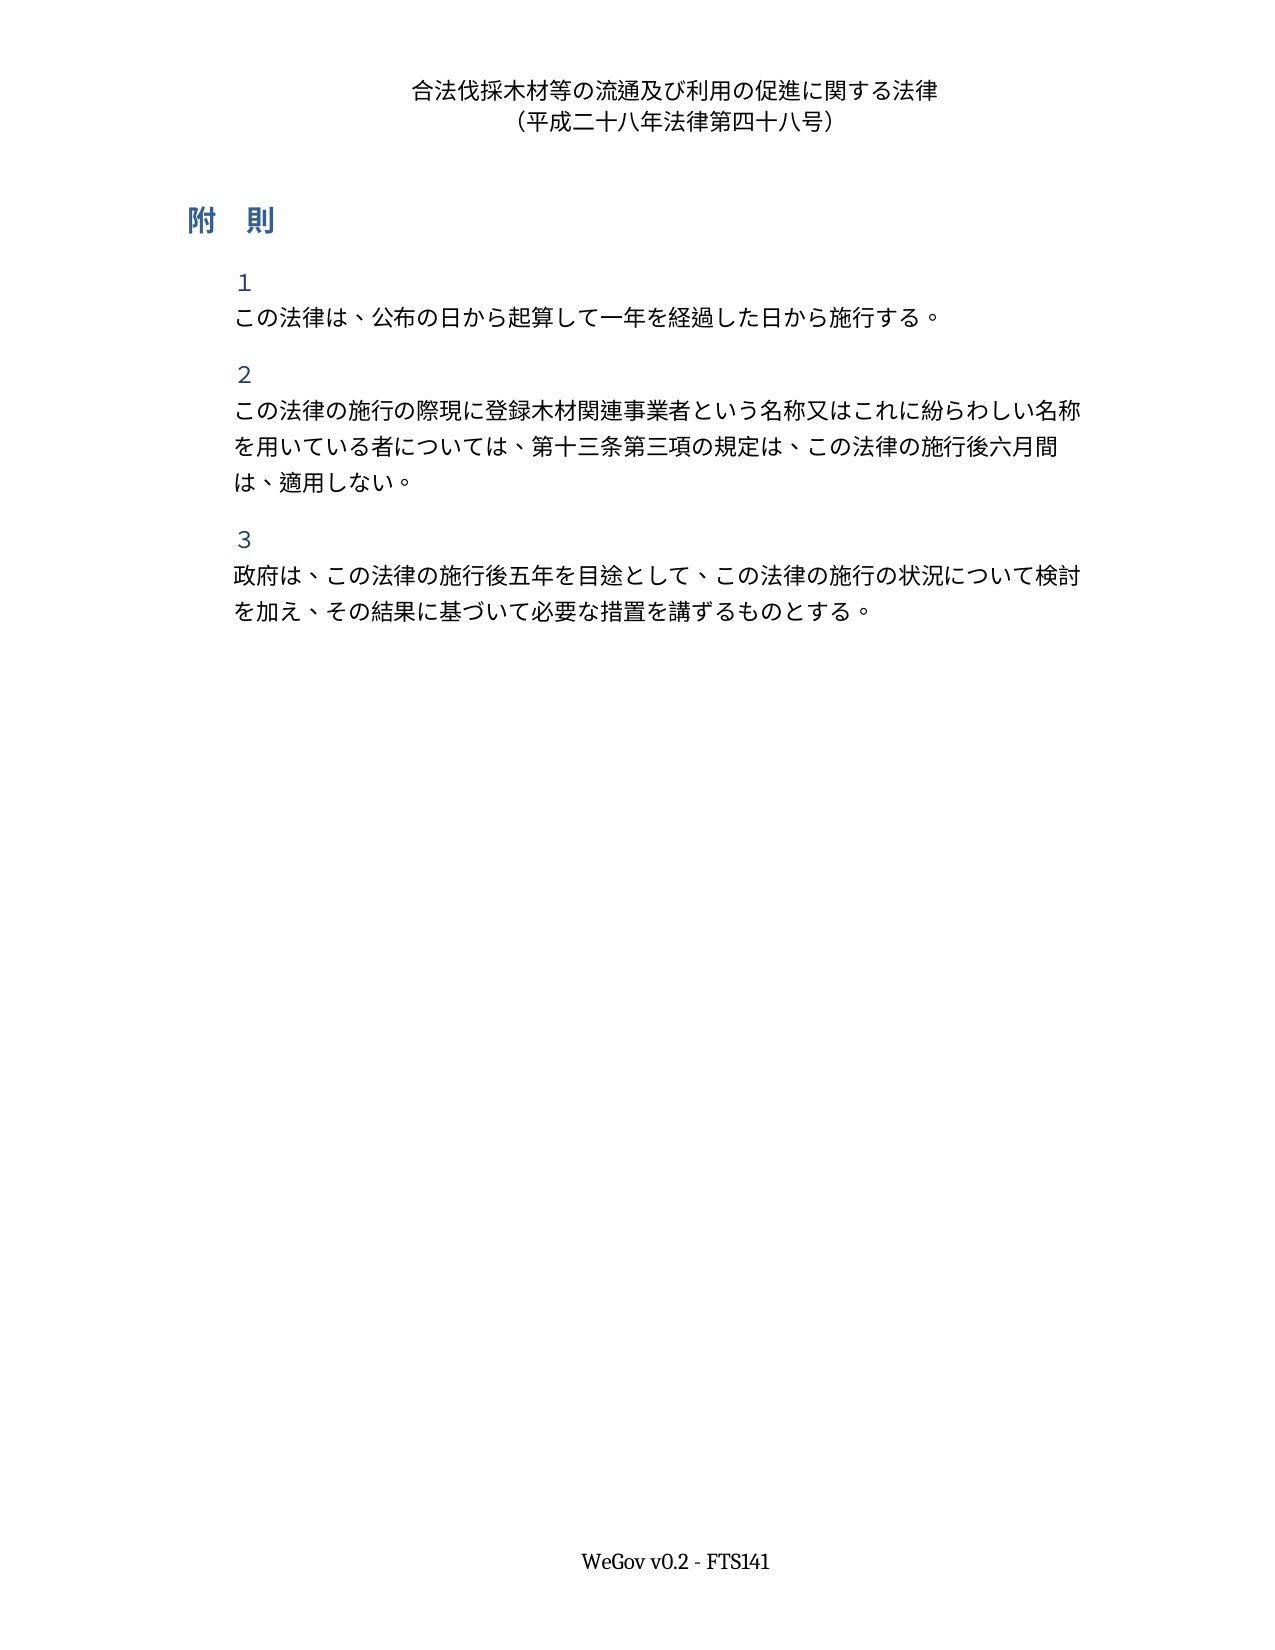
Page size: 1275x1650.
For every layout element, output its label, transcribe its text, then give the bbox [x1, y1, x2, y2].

subtitle ２ [233, 359, 1087, 390]
text 政府は、この法律の施行後五年を目途として、この法律の施行の状況について検討を加え、その結果に基づいて必要な措置を講ずるものとする。 [233, 560, 1087, 627]
text この法律は、公布の日から起算して一年を経過した日から施行する。 [233, 302, 1087, 334]
subtitle 附 則 [187, 200, 1087, 240]
subtitle ３ [233, 524, 1087, 555]
text この法律の施行の際現に登録木材関連事業者という名称又はこれに紛らわしい名称を用いている者については、第十三条第三項の規定は、この法律の施行後六月間は、適用しない。 [233, 395, 1087, 498]
subtitle １ [233, 266, 1087, 298]
